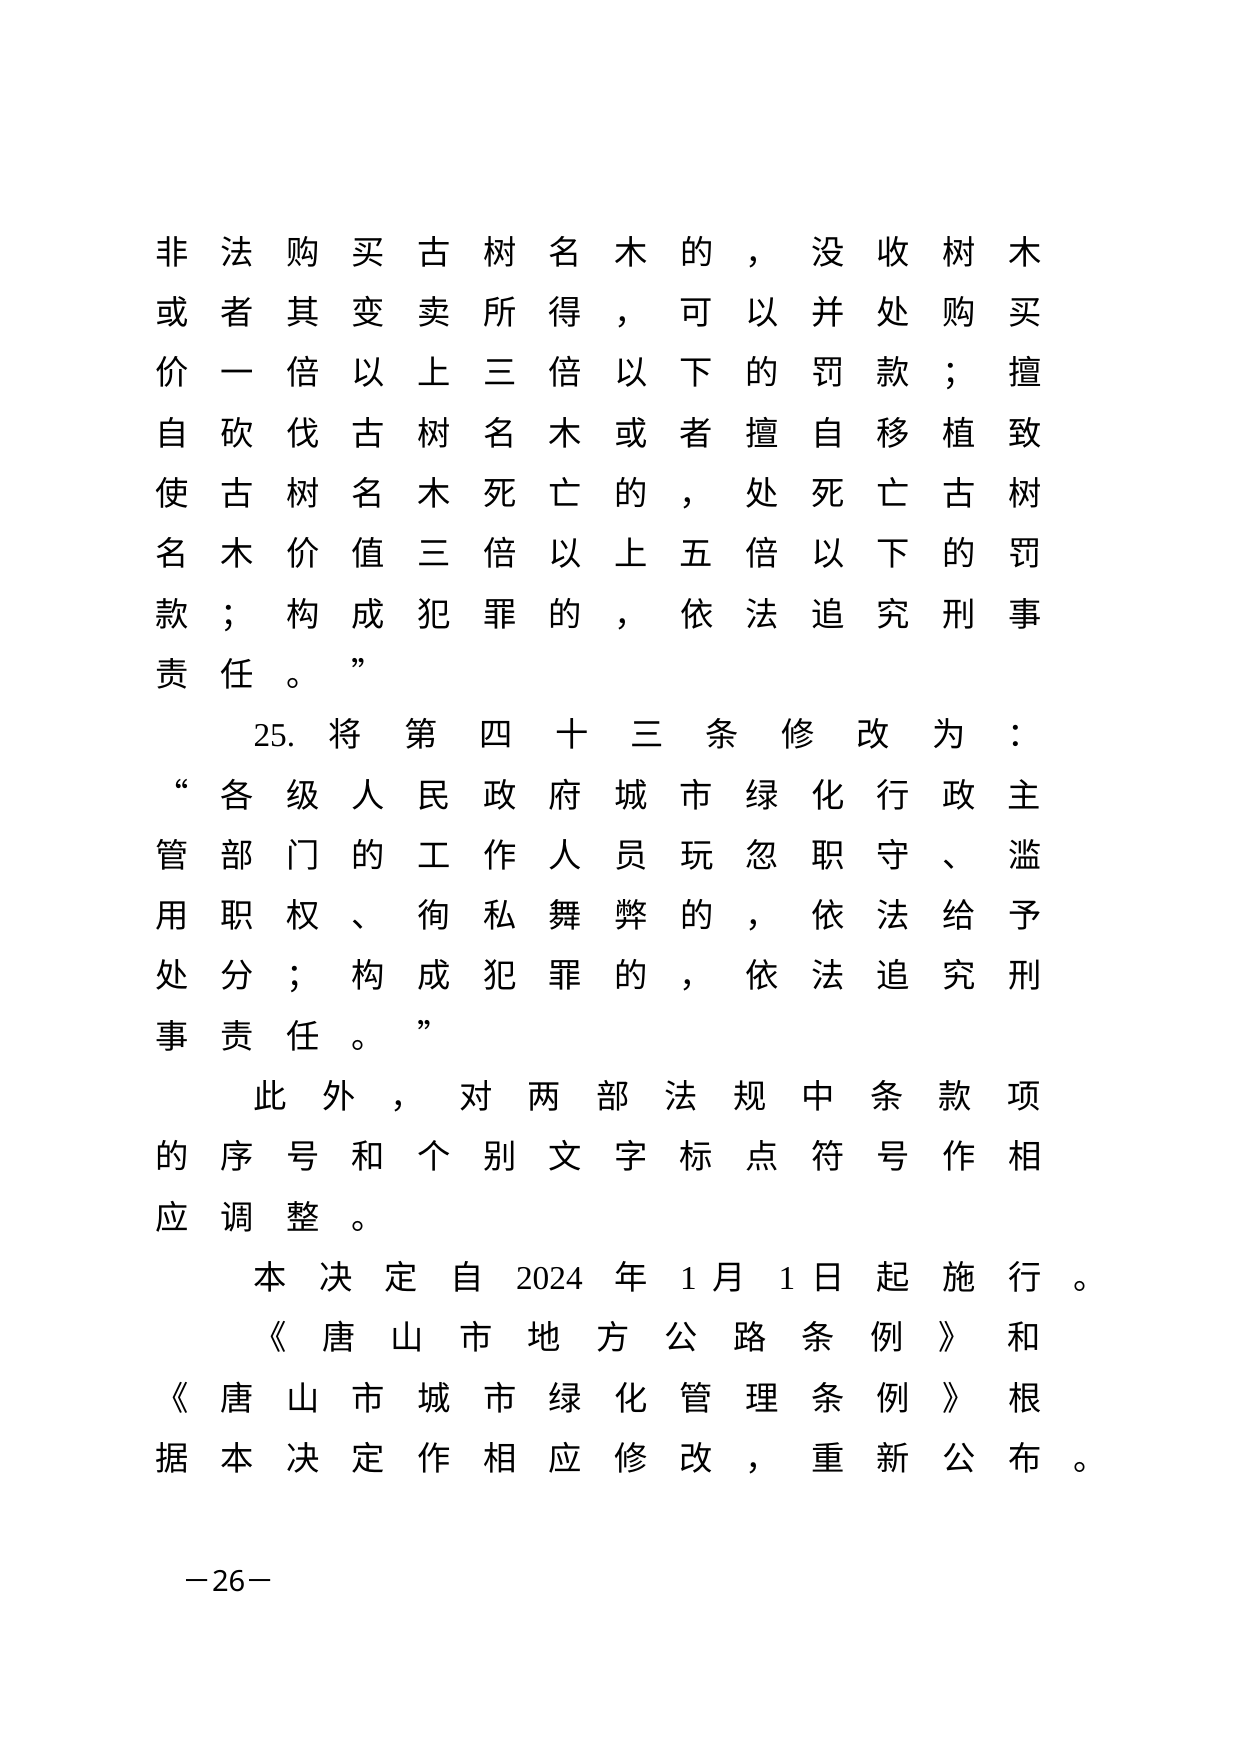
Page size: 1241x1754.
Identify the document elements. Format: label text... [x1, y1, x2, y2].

text 本决定自2024年1月1日起施行。 [155, 1245, 1073, 1305]
text 此外，对两部法规中条款项的序号和个别文字标点符号作相应调整。 [155, 1064, 1073, 1245]
text 25.将第四十三条修改为：“各级人民政府城市绿化行政主管部门的工作人员玩忽职守、滥用职权、徇私舞弊的，依法给予处分；构成犯罪的，依法追究刑事责任。” [155, 702, 1073, 1064]
text 《唐山市地方公路条例》和《唐山市城市绿化管理条例》根据本决定作相应修改，重新公布。 [155, 1305, 1073, 1486]
